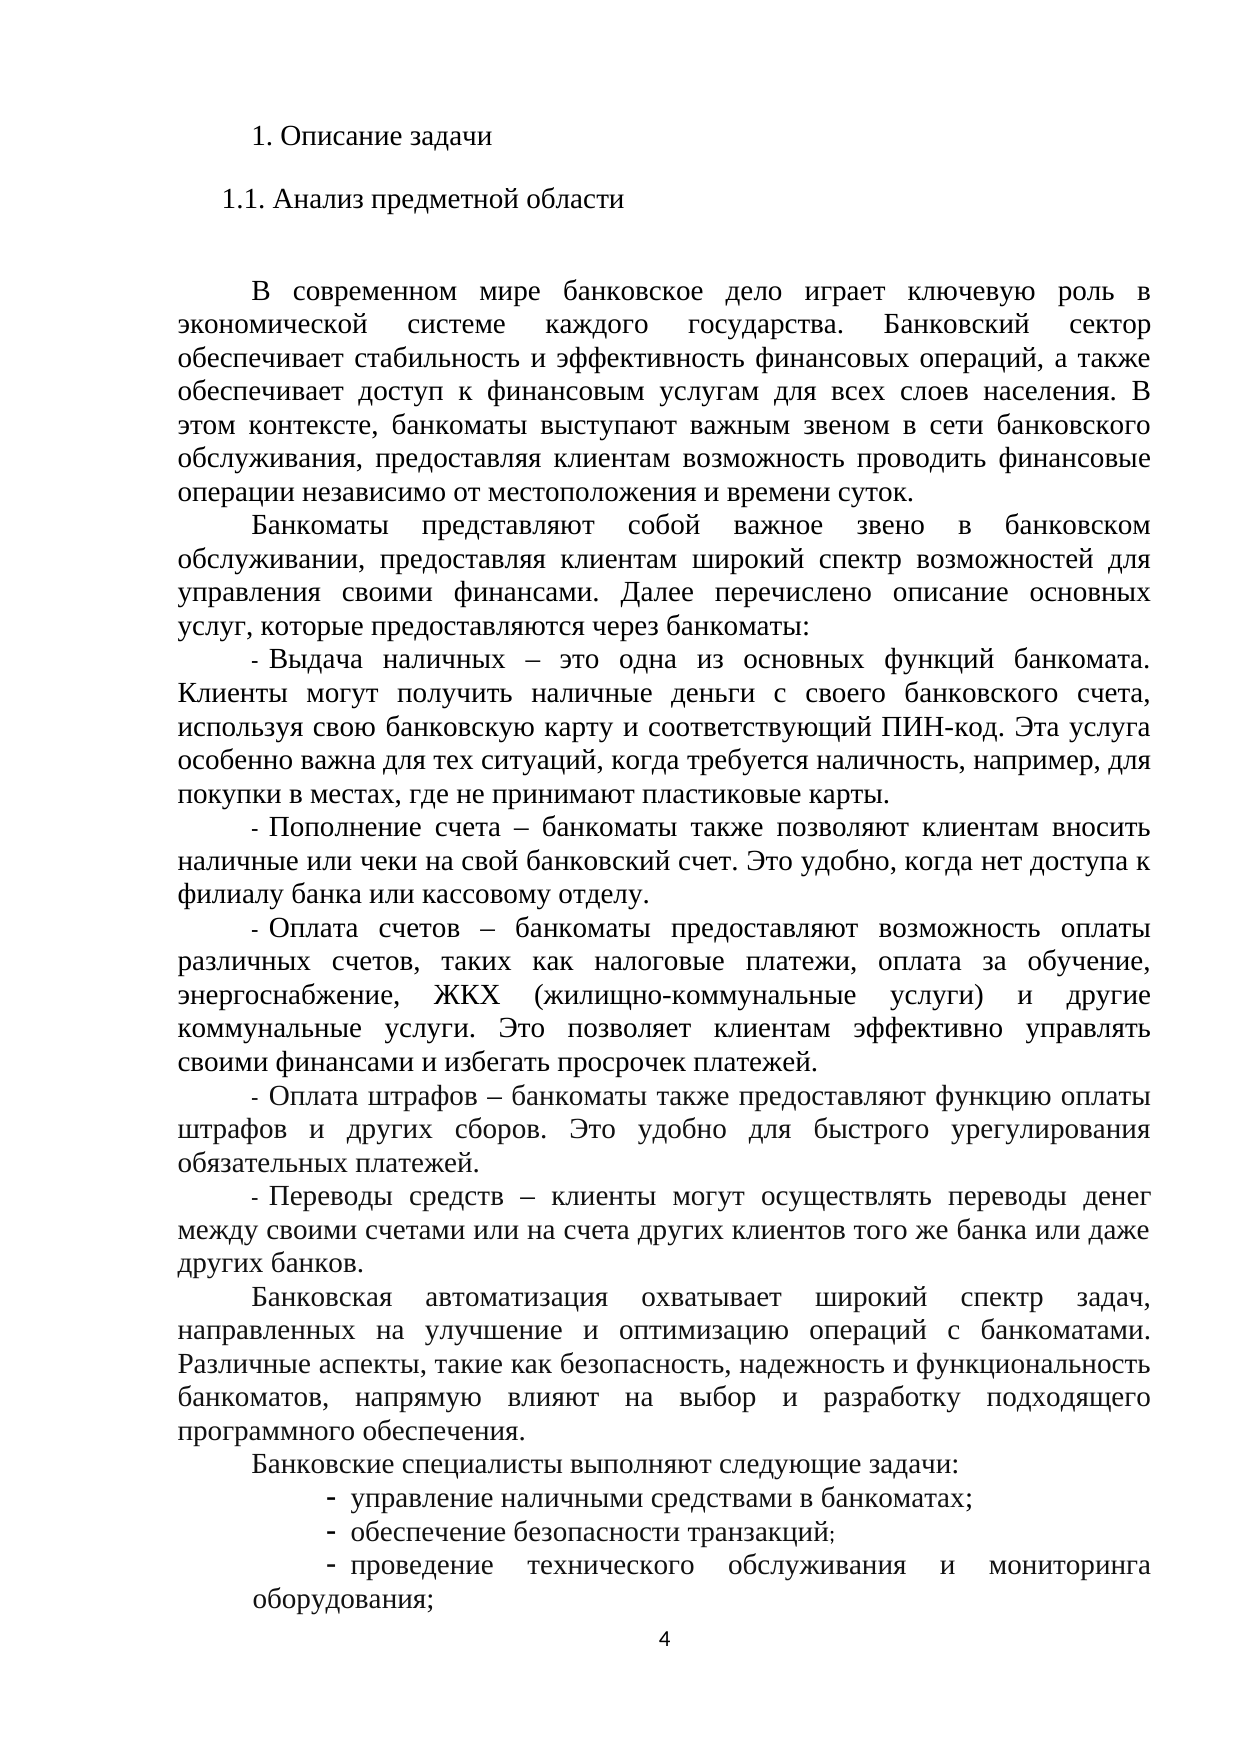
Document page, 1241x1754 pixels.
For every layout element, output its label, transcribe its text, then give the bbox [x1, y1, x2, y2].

text Банковские специалисты выполняют следующие задачи: [177, 1447, 1152, 1480]
subtitle Описание задачи [177, 118, 1152, 152]
list Переводы средств – клиенты могут осуществлять переводы денег между своими счетами или на счета других клиентов того же банка или даже других банков. [177, 1178, 1152, 1279]
subtitle Анализ предметной области [148, 181, 1152, 214]
text Банкоматы представляют собой важное звено в банковском обслуживании, предоставляя клиентам широкий спектр возможностей для управления своими финансами. Далее перечислено описание основных услуг, которые предоставляются через банкоматы: [177, 507, 1152, 642]
list управление наличными средствами в банкоматах; [252, 1480, 1152, 1514]
list Пополнение счета – банкоматы также позволяют клиентам вносить наличные или чеки на свой банковский счет. Это удобно, когда нет доступа к филиалу банка или кассовому отделу. [177, 809, 1152, 910]
list Оплата штрафов – банкоматы также предоставляют функцию оплаты штрафов и других сборов. Это удобно для быстрого урегулирования обязательных платежей. [177, 1078, 1152, 1178]
list обеспечение безопасности транзакций; [252, 1514, 1152, 1547]
list проведение технического обслуживания и мониторинга оборудования; [252, 1547, 1152, 1615]
list Оплата счетов – банкоматы предоставляют возможность оплаты различных счетов, таких как налоговые платежи, оплата за обучение, энергоснабжение, ЖКХ (жилищно-коммунальные услуги) и другие коммунальные услуги. Это позволяет клиентам эффективно управлять своими финансами и избегать просрочек платежей. [177, 910, 1152, 1078]
text Банковская автоматизация охватывает широкий спектр задач, направленных на улучшение и оптимизацию операций с банкоматами. Различные аспекты, такие как безопасность, надежность и функциональность банкоматов, напрямую влияют на выбор и разработку подходящего программного обеспечения. [177, 1279, 1152, 1447]
text В современном мире банковское дело играет ключевую роль в экономической системе каждого государства. Банковский сектор обеспечивает стабильность и эффективность финансовых операций, а также обеспечивает доступ к финансовым услугам для всех слоев населения. В этом контексте, банкоматы выступают важным звеном в сети банковского обслуживания, предоставляя клиентам возможность проводить финансовые операции независимо от местоположения и времени суток. [177, 273, 1152, 507]
list Выдача наличных – это одна из основных функций банкомата. Клиенты могут получить наличные деньги с своего банковского счета, используя свою банковскую карту и соответствующий ПИН-код. Эта услуга особенно важна для тех ситуаций, когда требуется наличность, например, для покупки в местах, где не принимают пластиковые карты. [177, 642, 1152, 809]
